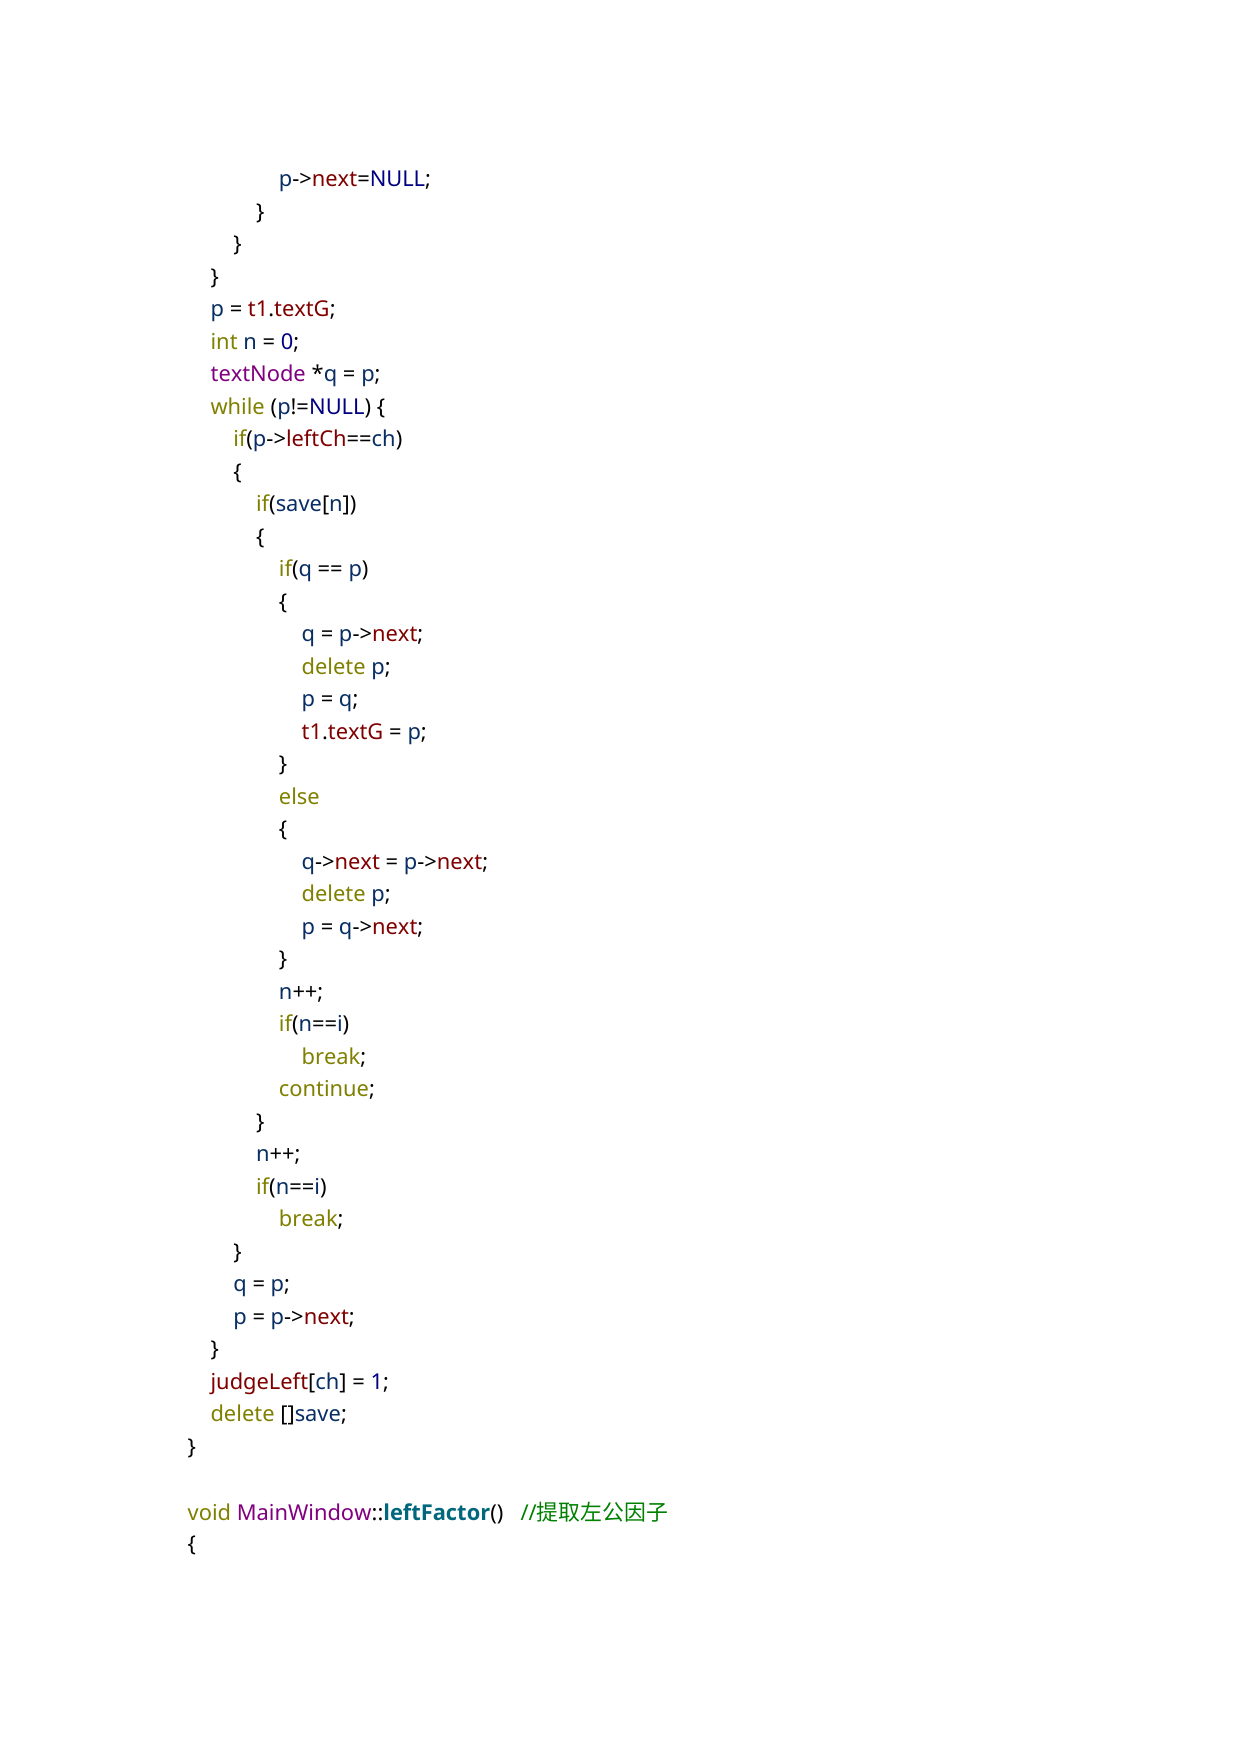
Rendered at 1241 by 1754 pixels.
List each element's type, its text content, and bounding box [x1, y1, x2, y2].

text p = q->next; [187, 909, 1053, 942]
text q->next = p->next; [187, 844, 1053, 877]
text while (p!=NULL) { [187, 389, 1053, 422]
text } [187, 227, 1053, 259]
text continue; [187, 1072, 1053, 1104]
text break; [187, 1039, 1053, 1072]
text } [187, 747, 1053, 779]
text void MainWindow::leftFactor() //提取左公因子 [187, 1494, 1053, 1527]
text p = t1.textG; [187, 292, 1053, 324]
text p = p->next; [187, 1299, 1053, 1332]
text } [187, 1234, 1053, 1267]
text { [187, 1527, 1053, 1559]
text int n = 0; [187, 324, 1053, 357]
text if(q == p) [187, 552, 1053, 584]
text } [187, 194, 1053, 227]
text } [187, 1104, 1053, 1137]
text if(n==i) [187, 1169, 1053, 1202]
text q = p->next; [187, 617, 1053, 649]
text delete []save; [187, 1397, 1053, 1429]
text break; [187, 1202, 1053, 1234]
text } [187, 259, 1053, 292]
text { [187, 812, 1053, 844]
text judgeLeft[ch] = 1; [187, 1364, 1053, 1397]
text p = q; [187, 682, 1053, 714]
text n++; [187, 1137, 1053, 1169]
text n++; [187, 974, 1053, 1007]
text textNode *q = p; [187, 357, 1053, 389]
text delete p; [187, 649, 1053, 682]
text { [187, 454, 1053, 487]
text { [187, 519, 1053, 552]
text if(n==i) [187, 1007, 1053, 1039]
text } [187, 1429, 1053, 1462]
text p->next=NULL; [187, 162, 1053, 194]
text if(save[n]) [187, 487, 1053, 519]
text q = p; [187, 1267, 1053, 1299]
text } [187, 1332, 1053, 1364]
text if(p->leftCh==ch) [187, 422, 1053, 454]
text } [187, 942, 1053, 974]
text { [187, 584, 1053, 617]
text delete p; [187, 877, 1053, 909]
text else [187, 779, 1053, 812]
text t1.textG = p; [187, 714, 1053, 747]
